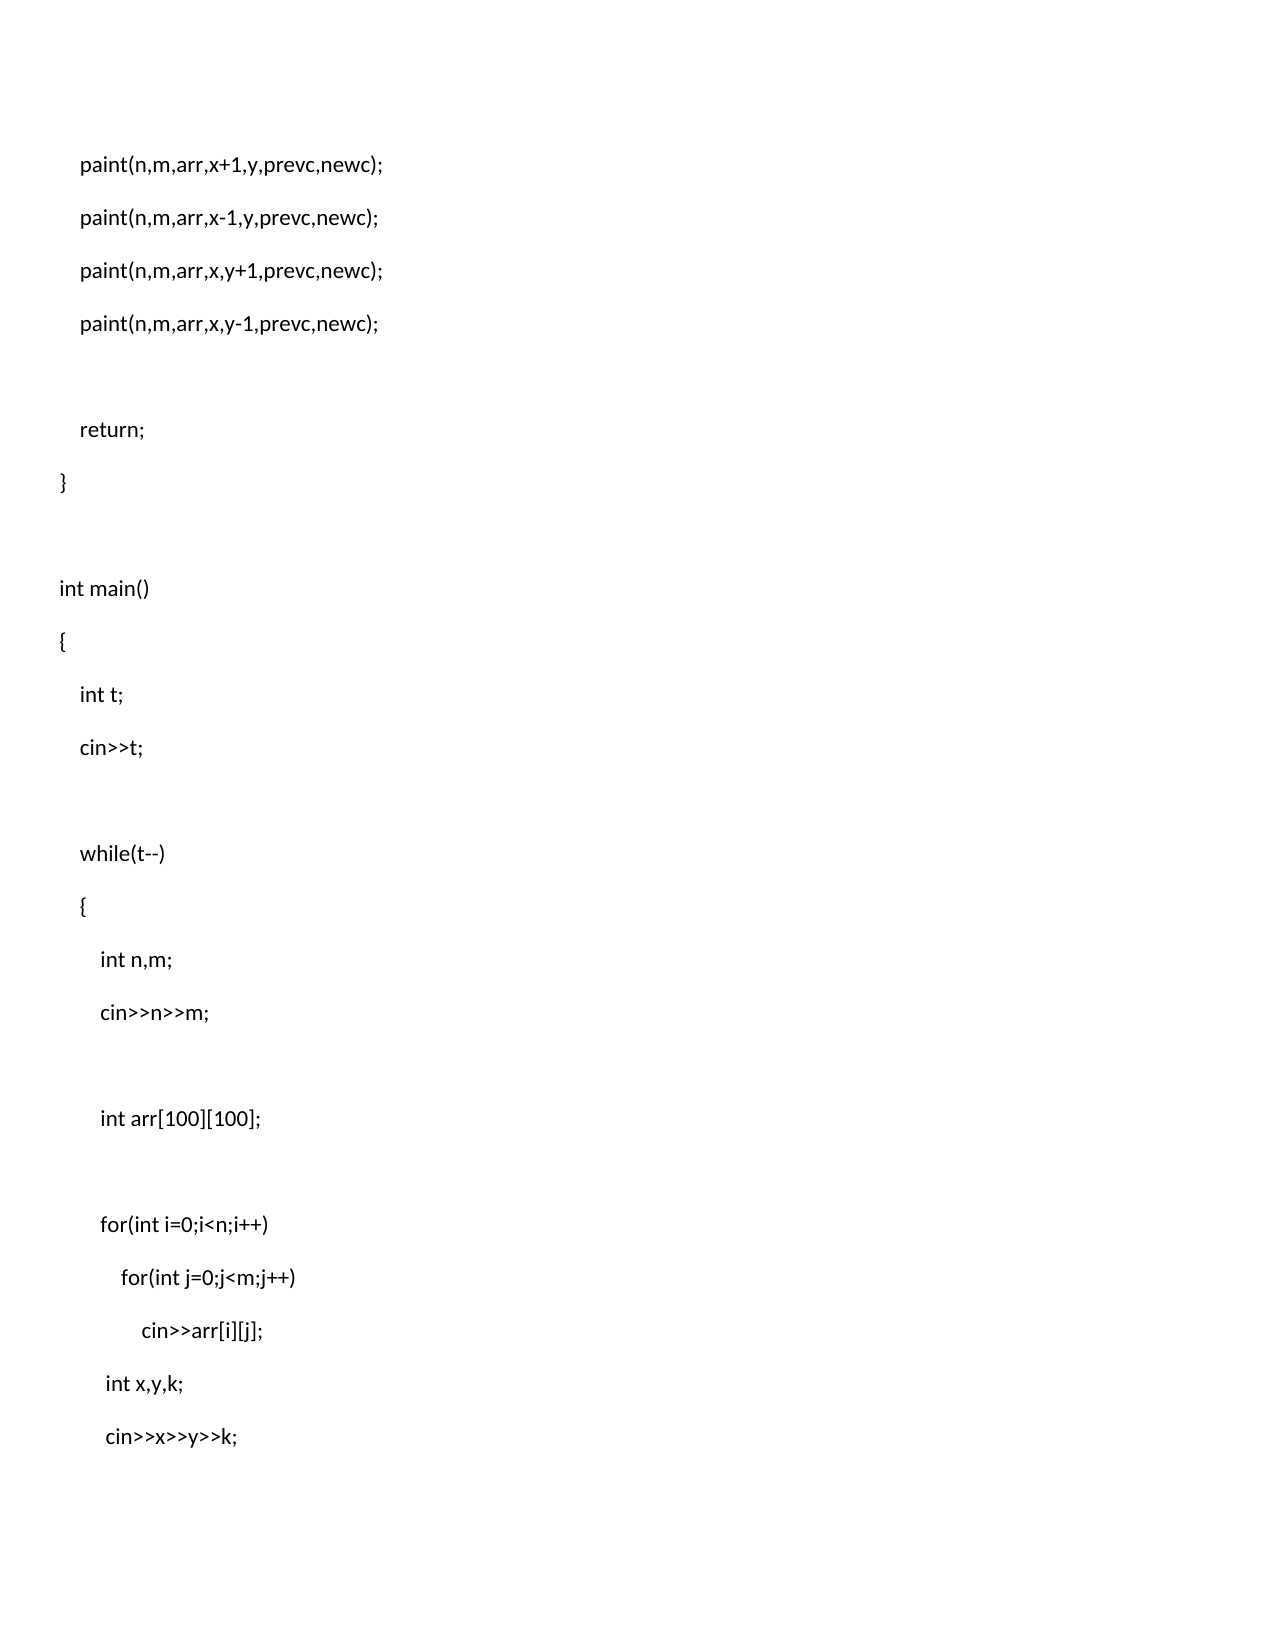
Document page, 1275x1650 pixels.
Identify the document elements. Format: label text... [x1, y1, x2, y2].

text int x,y,k; [59, 1369, 1226, 1397]
text while(t--) [59, 839, 1226, 867]
text for(int j=0;j<m;j++) [59, 1263, 1226, 1291]
text } [59, 468, 1226, 496]
text int main() [59, 574, 1226, 602]
text paint(n,m,arr,x,y+1,prevc,newc); [59, 256, 1226, 284]
text cin>>n>>m; [59, 998, 1226, 1026]
text int t; [59, 680, 1226, 708]
text paint(n,m,arr,x+1,y,prevc,newc); [59, 150, 1226, 178]
text int arr[100][100]; [59, 1104, 1226, 1132]
text cin>>t; [59, 733, 1226, 761]
text return; [59, 415, 1226, 443]
text paint(n,m,arr,x,y-1,prevc,newc); [59, 309, 1226, 337]
text paint(n,m,arr,x-1,y,prevc,newc); [59, 203, 1226, 231]
text { [59, 892, 1226, 920]
text for(int i=0;i<n;i++) [59, 1210, 1226, 1238]
text int n,m; [59, 945, 1226, 973]
text { [59, 627, 1226, 655]
text cin>>x>>y>>k; [59, 1422, 1226, 1451]
text cin>>arr[i][j]; [59, 1316, 1226, 1344]
